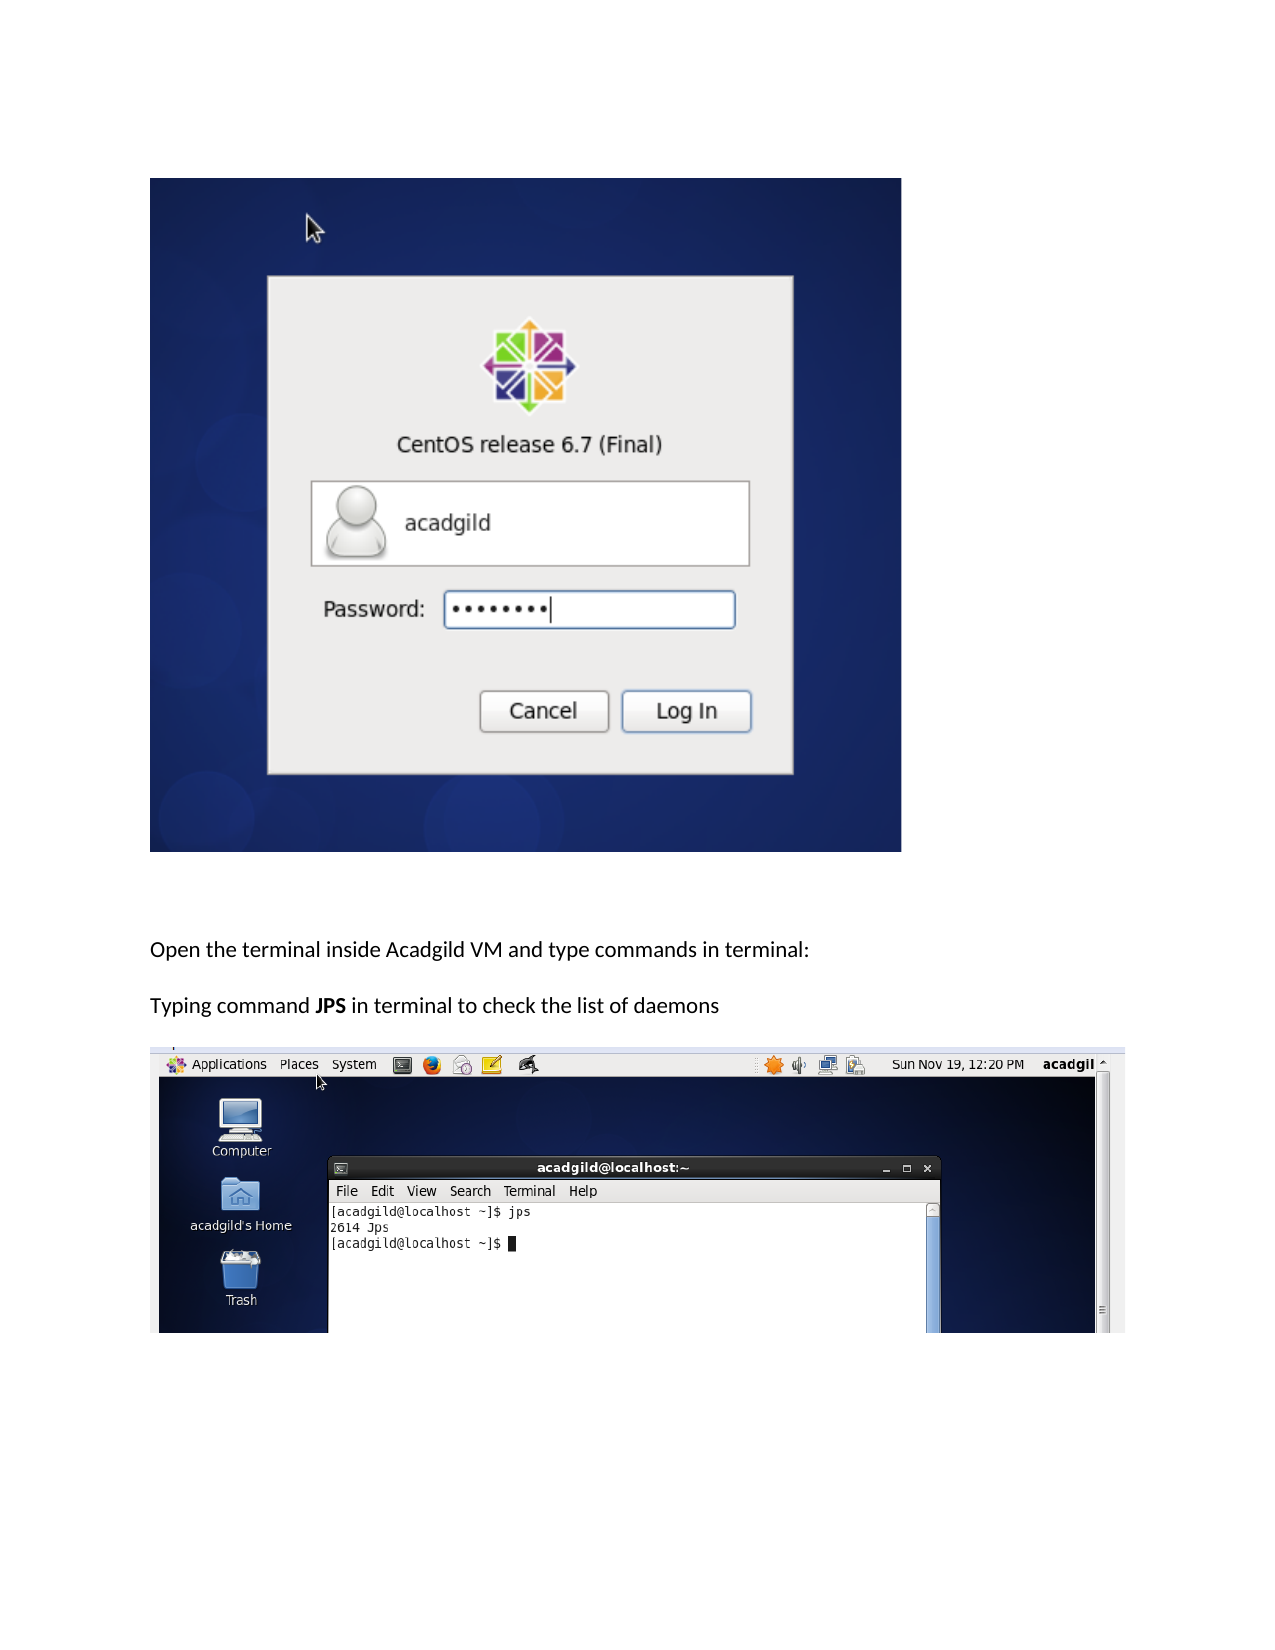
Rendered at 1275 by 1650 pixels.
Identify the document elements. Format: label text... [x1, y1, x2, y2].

picture [150, 1047, 1125, 1333]
text Typing command JPS in terminal to check the list of daemons [150, 992, 1125, 1019]
text Open the terminal inside Acadgild VM and type commands in terminal: [150, 936, 1125, 963]
picture [150, 178, 902, 852]
